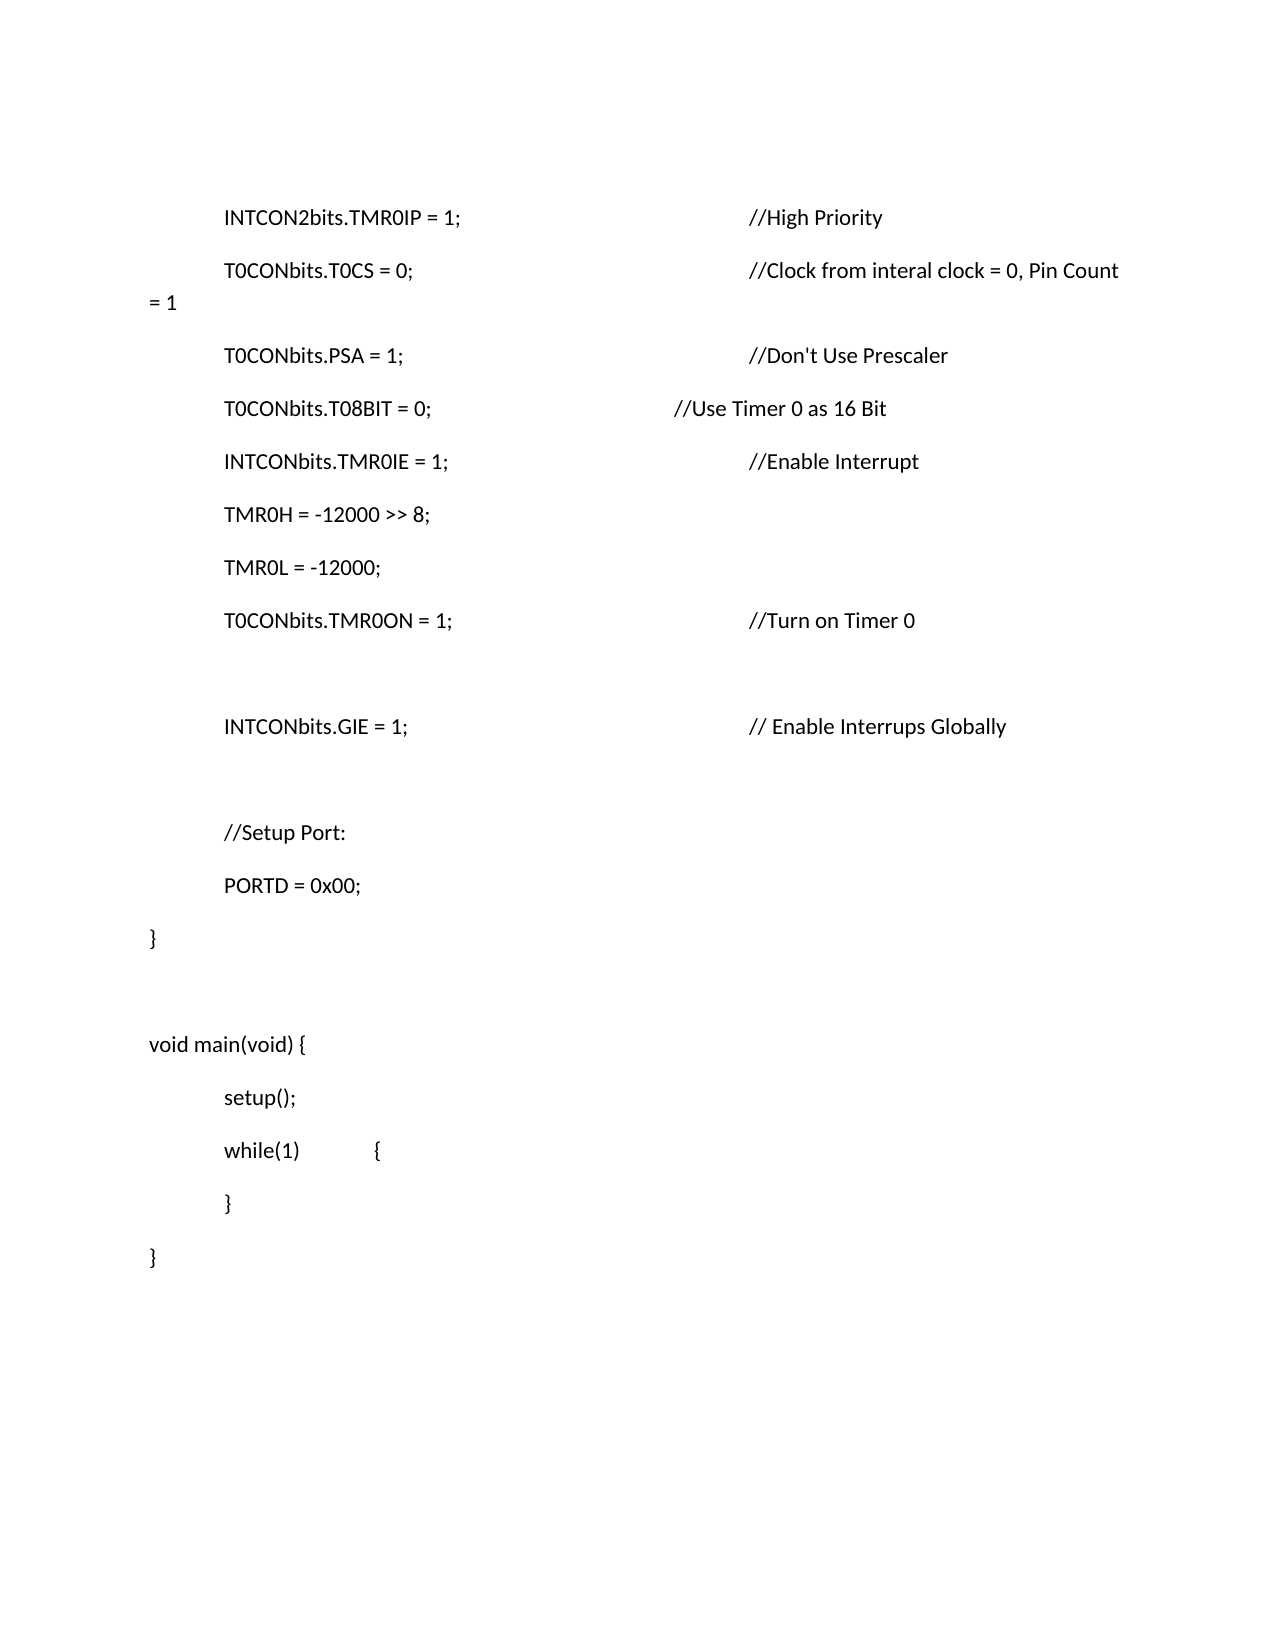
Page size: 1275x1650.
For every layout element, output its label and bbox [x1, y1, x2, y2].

table_cell [138, 150, 1135, 1295]
